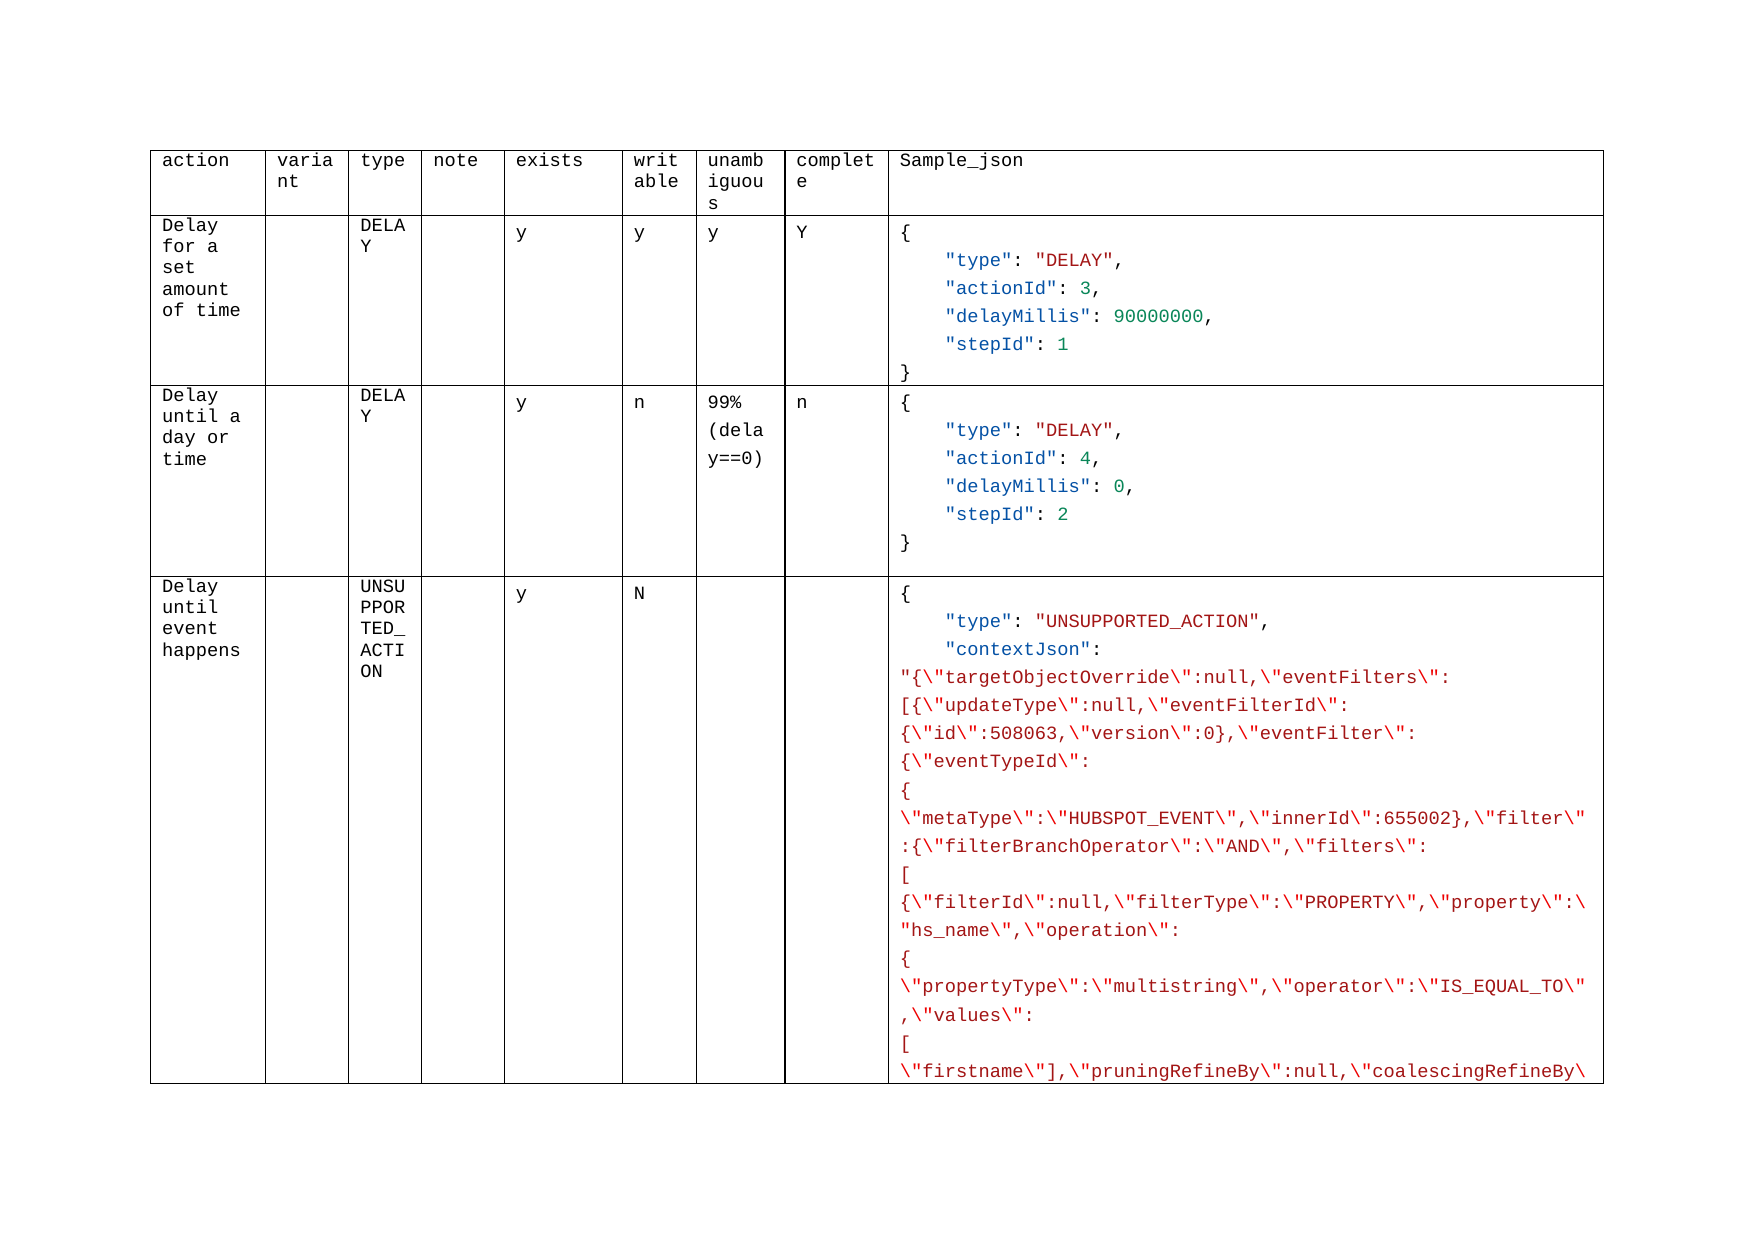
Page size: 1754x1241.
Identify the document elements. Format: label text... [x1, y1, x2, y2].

table_cell y [697, 216, 784, 384]
table_header Sample_json [889, 151, 1603, 215]
table_cell UNSUPPORTED_ACTION [349, 577, 421, 1083]
table_header action [151, 151, 265, 215]
table_cell Delay for a set amount of time [151, 216, 265, 384]
table_cell y [505, 577, 622, 1083]
table_cell Delay until event happens [151, 577, 265, 1083]
table_cell n [786, 386, 888, 576]
table_cell [786, 577, 888, 1083]
table_cell [266, 386, 348, 576]
table_header variant [266, 151, 348, 215]
table_header writable [623, 151, 696, 215]
table_header complete [786, 151, 888, 215]
table_cell [422, 216, 504, 384]
table_header exists [505, 151, 622, 215]
table_cell y [623, 216, 696, 384]
table_cell { "type": "DELAY", "actionId": 4, "delayMillis": 0, "stepId": 2 } [889, 386, 1603, 576]
table_cell y [505, 386, 622, 576]
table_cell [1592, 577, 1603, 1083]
table_cell [422, 577, 504, 1083]
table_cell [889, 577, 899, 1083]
table_cell DELAY [349, 216, 421, 384]
table_cell 99% (delay==0) [697, 386, 784, 576]
table_header unambiguous [697, 151, 784, 215]
table_cell [422, 386, 504, 576]
table_cell Y [786, 216, 888, 384]
table_cell [266, 577, 348, 1083]
table_cell n [623, 386, 696, 576]
table_cell [266, 216, 348, 384]
table_header type [349, 151, 421, 215]
table_cell [697, 577, 784, 1083]
table_cell Delay until a day or time [151, 386, 265, 576]
table_cell N [623, 577, 696, 1083]
table_header note [422, 151, 504, 215]
table_cell DELAY [349, 386, 421, 576]
table_cell y [505, 216, 622, 384]
